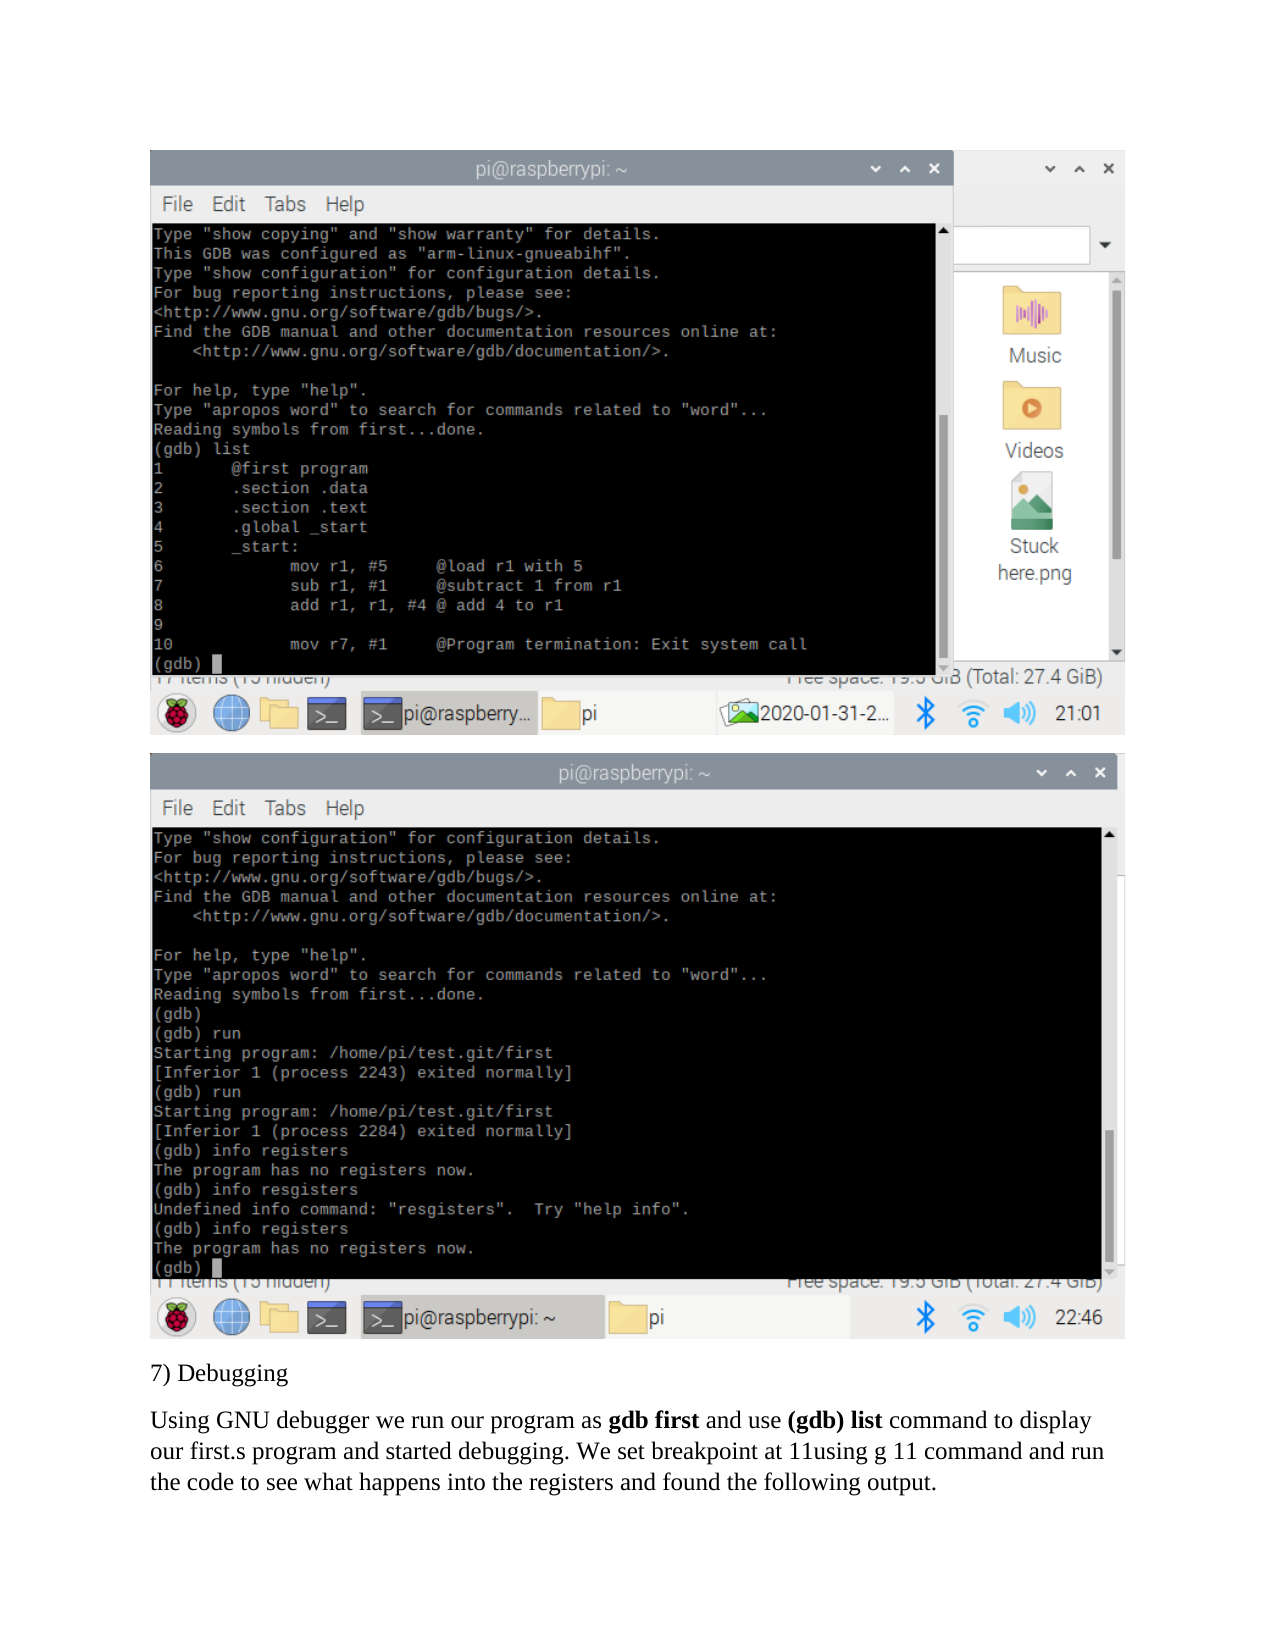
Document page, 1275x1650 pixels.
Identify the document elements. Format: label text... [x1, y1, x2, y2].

picture [150, 150, 1125, 735]
text Using GNU debugger we run our program as gdb first and use (gdb) list command to display our first.s program and started debugging. We set breakpoint at 11using g 11 command and run the code to see what happens into the registers and found the following output. [150, 1405, 1125, 1496]
text 7) Debugging [150, 1358, 1125, 1386]
picture [150, 753, 1125, 1339]
